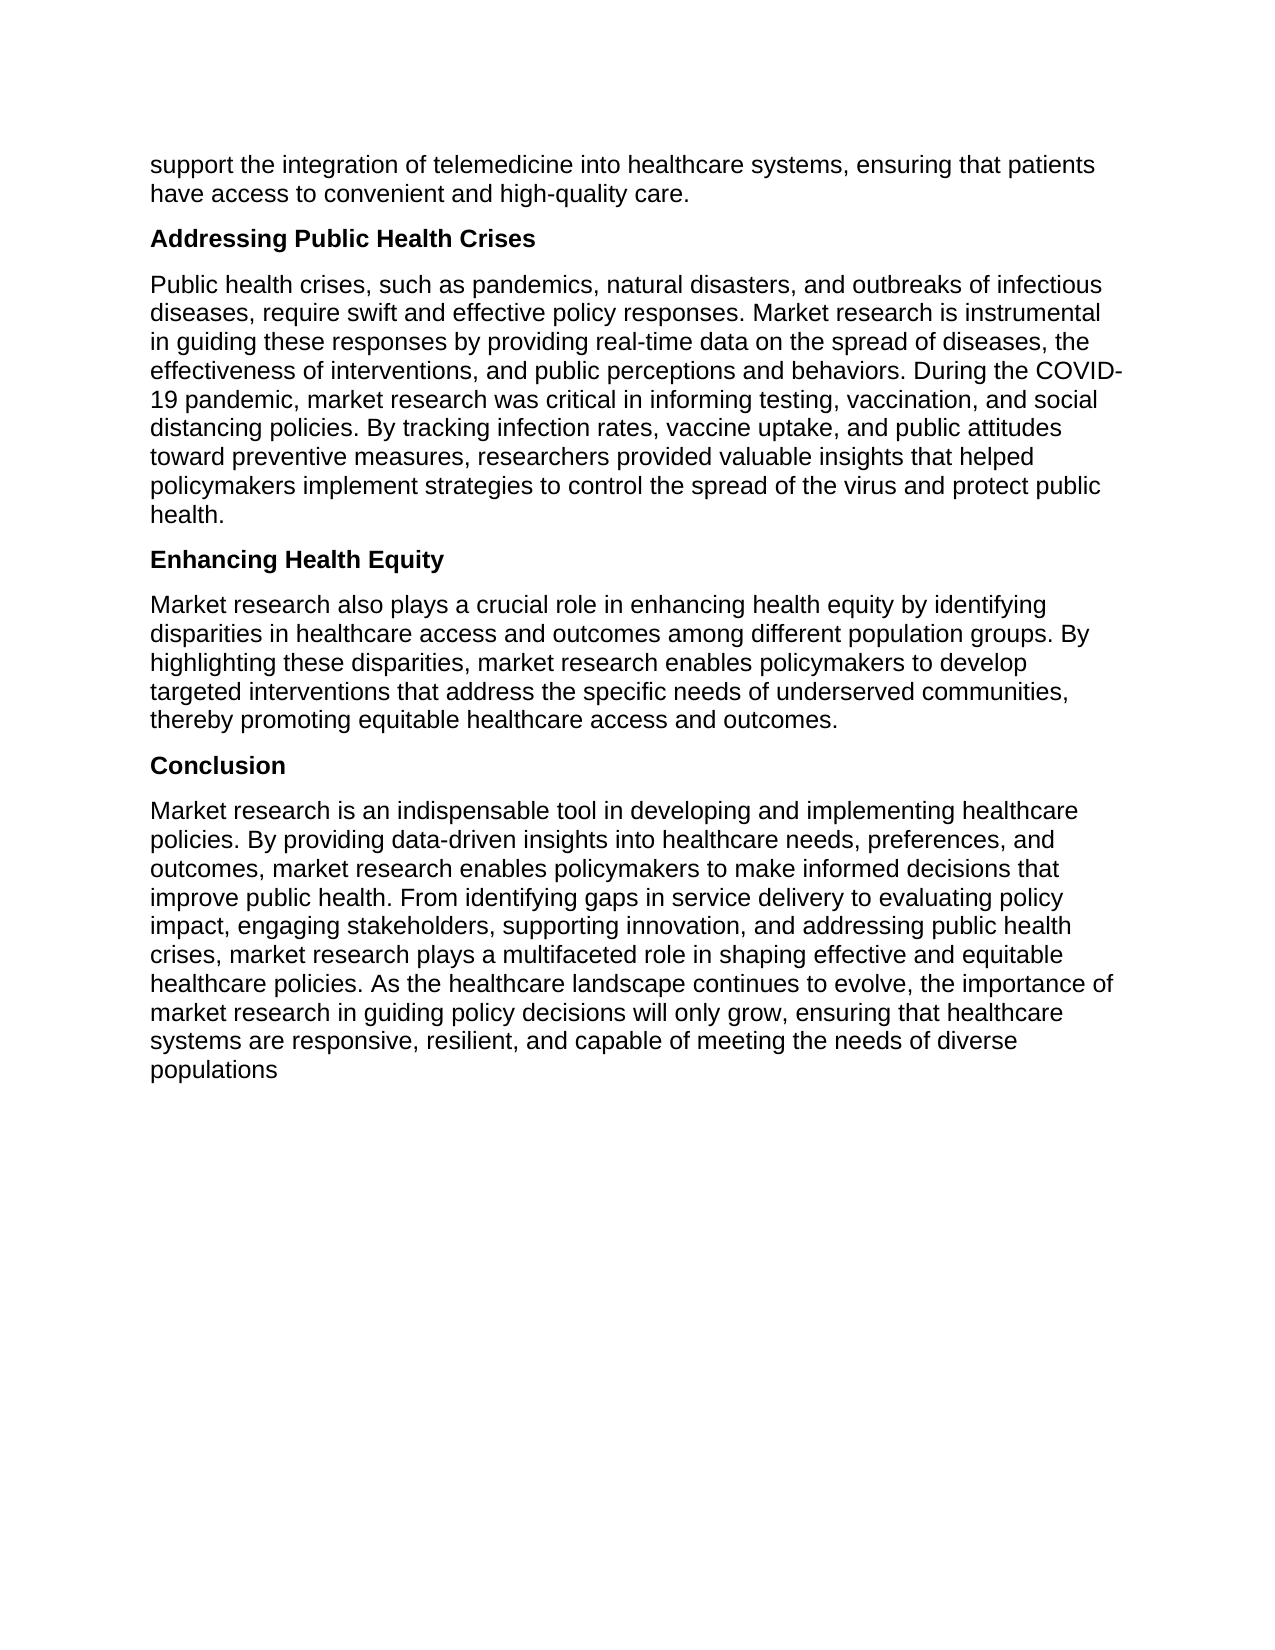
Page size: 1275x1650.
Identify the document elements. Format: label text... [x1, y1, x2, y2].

text Conclusion [150, 751, 1125, 779]
text Public health crises, such as pandemics, natural disasters, and outbreaks of infectious diseases, require swift and effective policy responses. Market research is instrumental in guiding these responses by providing real-time data on the spread of diseases, the effectiveness of interventions, and public perceptions and behaviors. During the COVID-19 pandemic, market research was critical in informing testing, vaccination, and social distancing policies. By tracking infection rates, vaccine uptake, and public attitudes toward preventive measures, researchers provided valuable insights that helped policymakers implement strategies to control the spread of the virus and protect public health. [150, 269, 1125, 528]
text Addressing Public Health Crises [150, 224, 1125, 253]
text Market research also plays a crucial role in enhancing health equity by identifying disparities in healthcare access and outcomes among different population groups. By highlighting these disparities, market research enables policymakers to develop targeted interventions that address the specific needs of underserved communities, thereby promoting equitable healthcare access and outcomes. [150, 590, 1125, 734]
text Enhancing Health Equity [150, 545, 1125, 574]
text Market research is an indispensable tool in developing and implementing healthcare policies. By providing data-driven insights into healthcare needs, preferences, and outcomes, market research enables policymakers to make informed decisions that improve public health. From identifying gaps in service delivery to evaluating policy impact, engaging stakeholders, supporting innovation, and addressing public health crises, market research plays a multifaceted role in shaping effective and equitable healthcare policies. As the healthcare landscape continues to evolve, the importance of market research in guiding policy decisions will only grow, ensuring that healthcare systems are responsive, resilient, and capable of meeting the needs of diverse populations [150, 796, 1125, 1084]
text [150, 150, 1125, 207]
